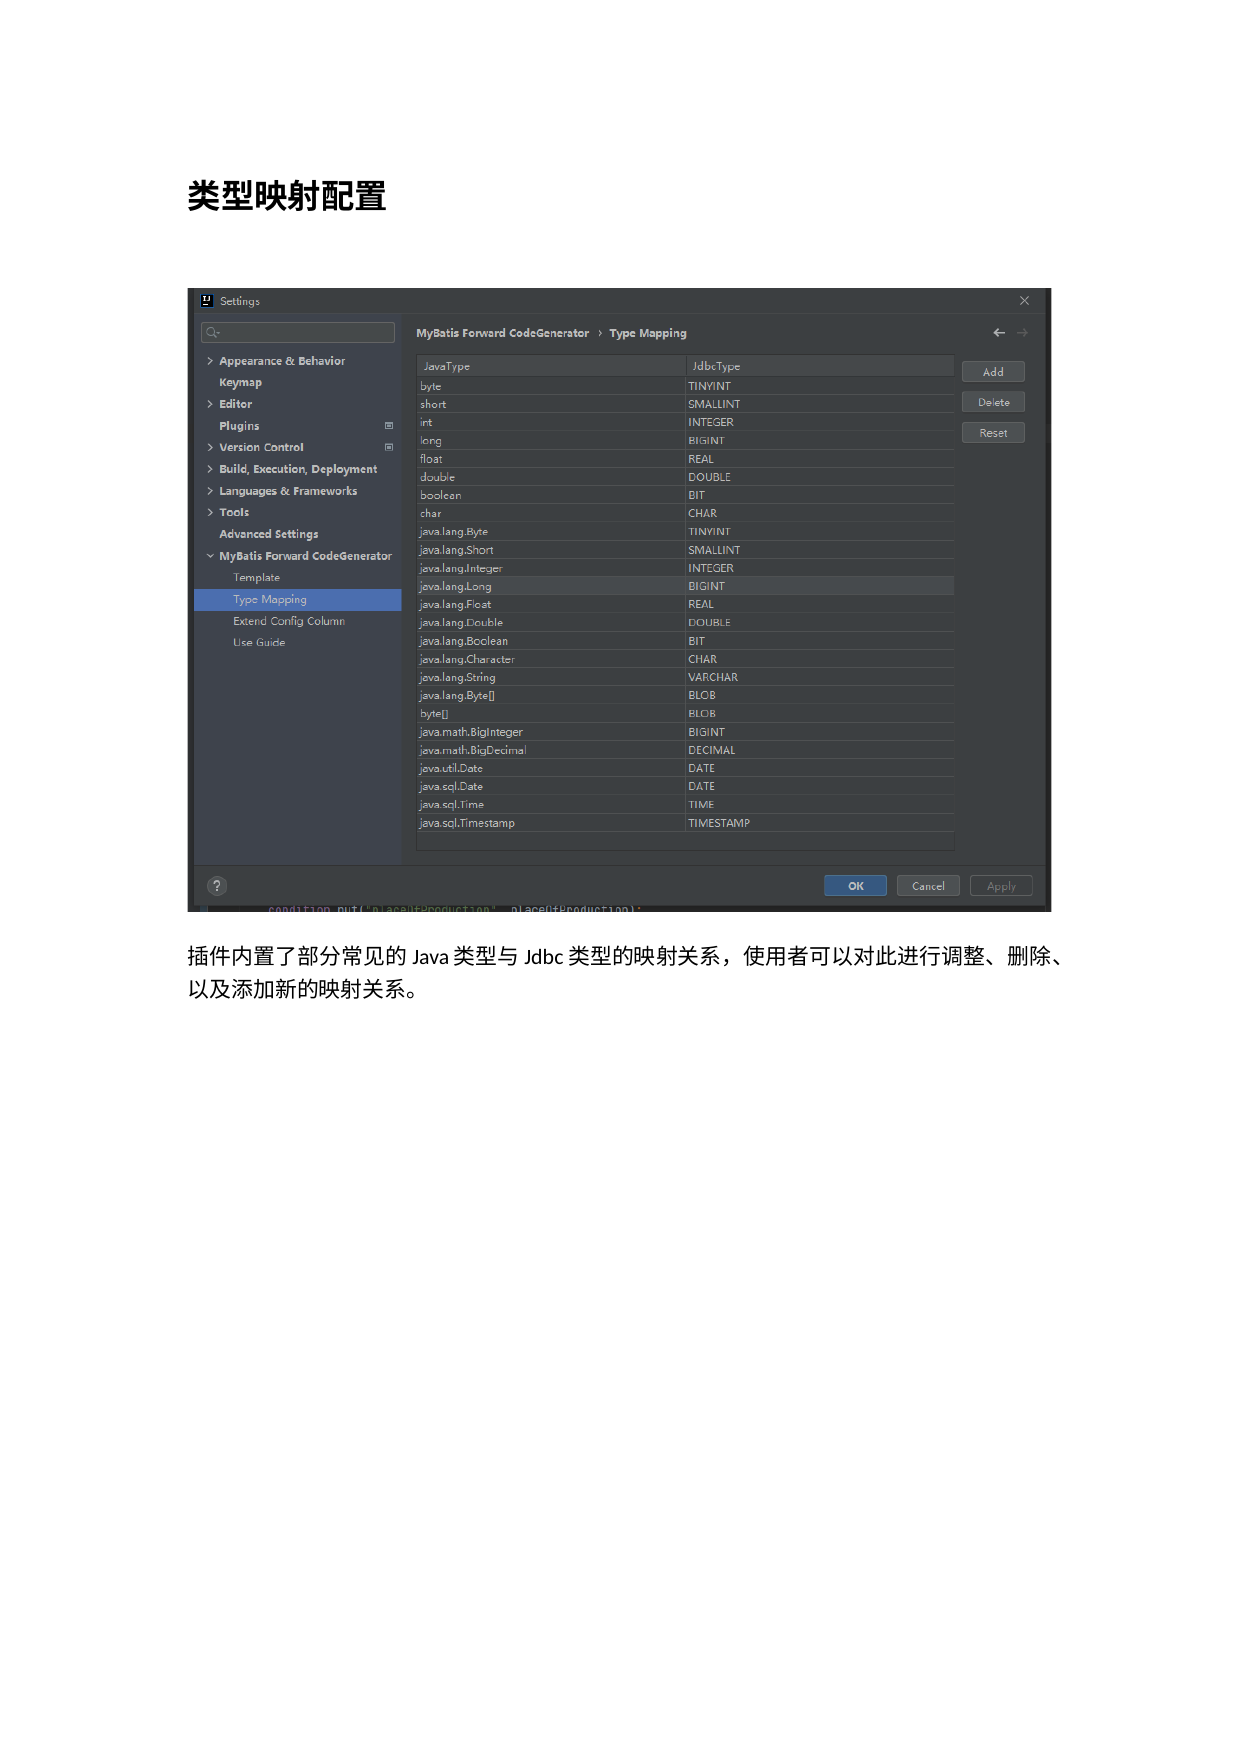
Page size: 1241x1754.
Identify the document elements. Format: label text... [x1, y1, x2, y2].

subtitle 类型映射配置 [187, 162, 1053, 227]
text 插件内置了部分常见的Java类型与Jdbc类型的映射关系，使用者可以对此进行调整、删除、以及添加新的映射关系。 [187, 939, 1053, 1004]
picture [187, 288, 1052, 912]
